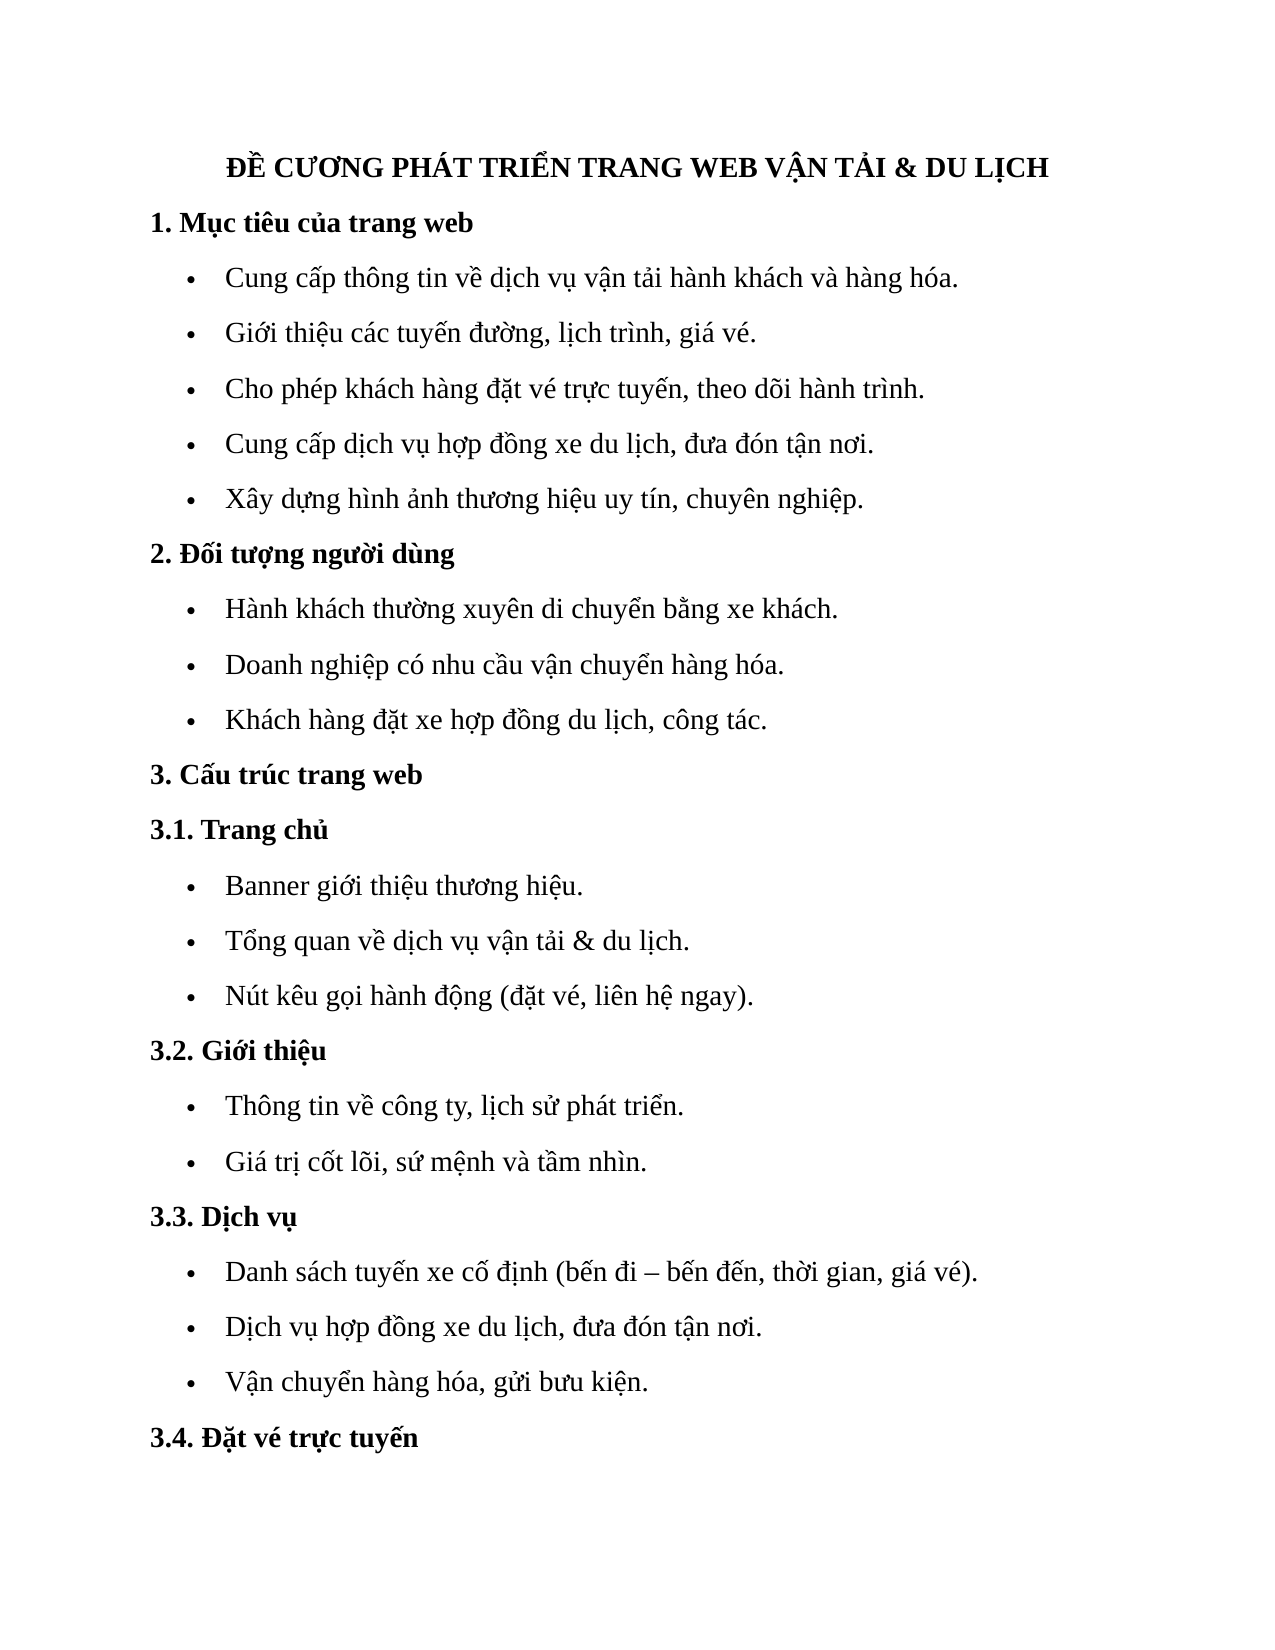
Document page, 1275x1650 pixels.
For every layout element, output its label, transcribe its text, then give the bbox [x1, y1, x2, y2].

text 3.2. Giới thiệu [150, 1033, 1125, 1067]
text ĐỀ CƯƠNG PHÁT TRIỂN TRANG WEB VẬN TẢI & DU LỊCH [150, 150, 1125, 183]
list Vận chuyển hàng hóa, gửi bưu kiện. [187, 1364, 1125, 1398]
text 2. Đối tượng người dùng [150, 536, 1125, 570]
list Giá trị cốt lõi, sứ mệnh và tầm nhìn. [187, 1144, 1125, 1177]
list Dịch vụ hợp đồng xe du lịch, đưa đón tận nơi. [187, 1309, 1125, 1343]
list Nút kêu gọi hành động (đặt vé, liên hệ ngay). [187, 978, 1125, 1012]
list Danh sách tuyến xe cố định (bến đi – bến đến, thời gian, giá vé). [187, 1254, 1125, 1288]
text 3.3. Dịch vụ [150, 1199, 1125, 1232]
list Thông tin về công ty, lịch sử phát triển. [187, 1088, 1125, 1122]
text 3. Cấu trúc trang web [150, 757, 1125, 791]
list Tổng quan về dịch vụ vận tải & du lịch. [187, 923, 1125, 956]
list Banner giới thiệu thương hiệu. [187, 868, 1125, 901]
text 1. Mục tiêu của trang web [150, 205, 1125, 239]
list Cho phép khách hàng đặt vé trực tuyến, theo dõi hành trình. [187, 371, 1125, 404]
list Giới thiệu các tuyến đường, lịch trình, giá vé. [187, 316, 1125, 349]
text 3.1. Trang chủ [150, 812, 1125, 846]
list Cung cấp dịch vụ hợp đồng xe du lịch, đưa đón tận nơi. [187, 426, 1125, 459]
list Cung cấp thông tin về dịch vụ vận tải hành khách và hàng hóa. [187, 260, 1125, 294]
list Hành khách thường xuyên di chuyển bằng xe khách. [187, 592, 1125, 625]
list Khách hàng đặt xe hợp đồng du lịch, công tác. [187, 702, 1125, 736]
list Xây dựng hình ảnh thương hiệu uy tín, chuyên nghiệp. [187, 481, 1125, 515]
text 3.4. Đặt vé trực tuyến [150, 1420, 1125, 1453]
list Doanh nghiệp có nhu cầu vận chuyển hàng hóa. [187, 647, 1125, 680]
